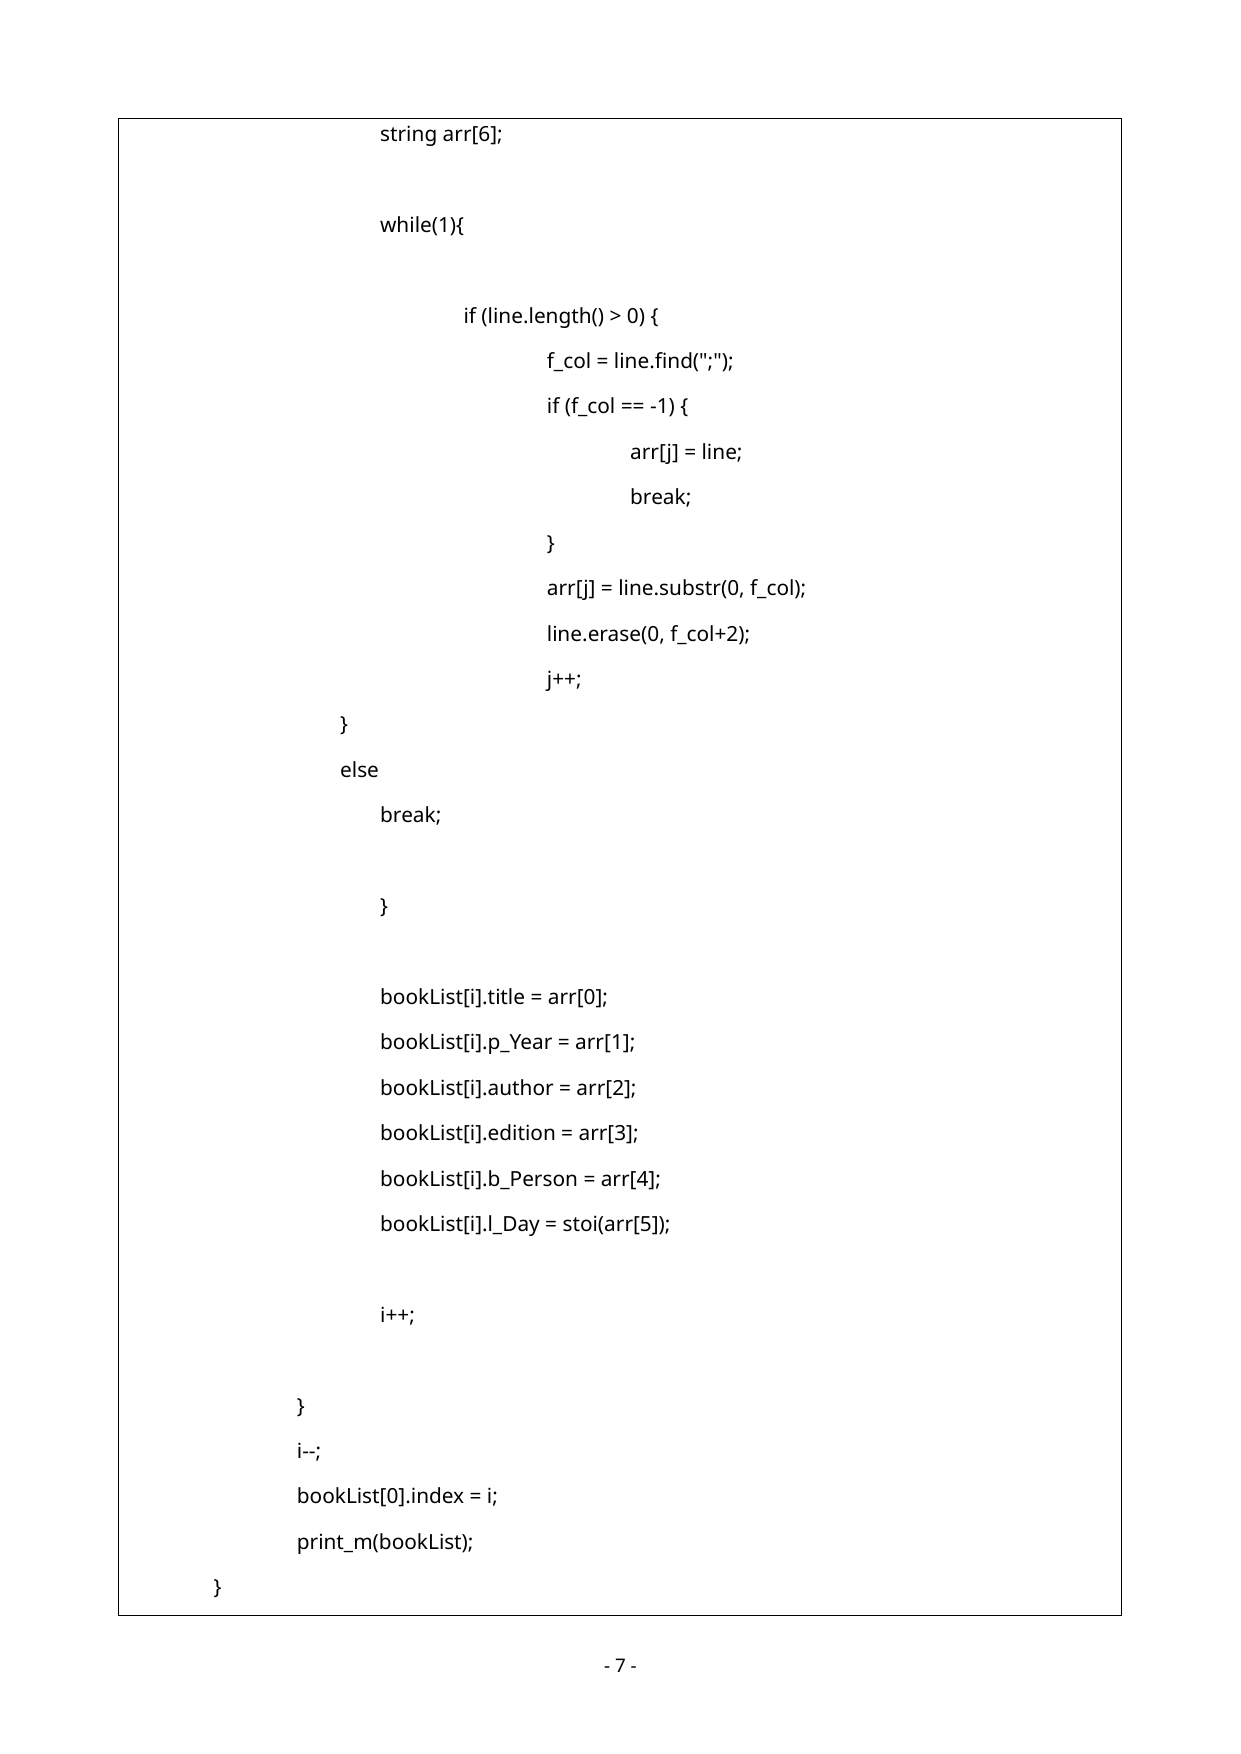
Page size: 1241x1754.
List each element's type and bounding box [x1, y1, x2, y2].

table_header [119, 119, 1121, 1615]
